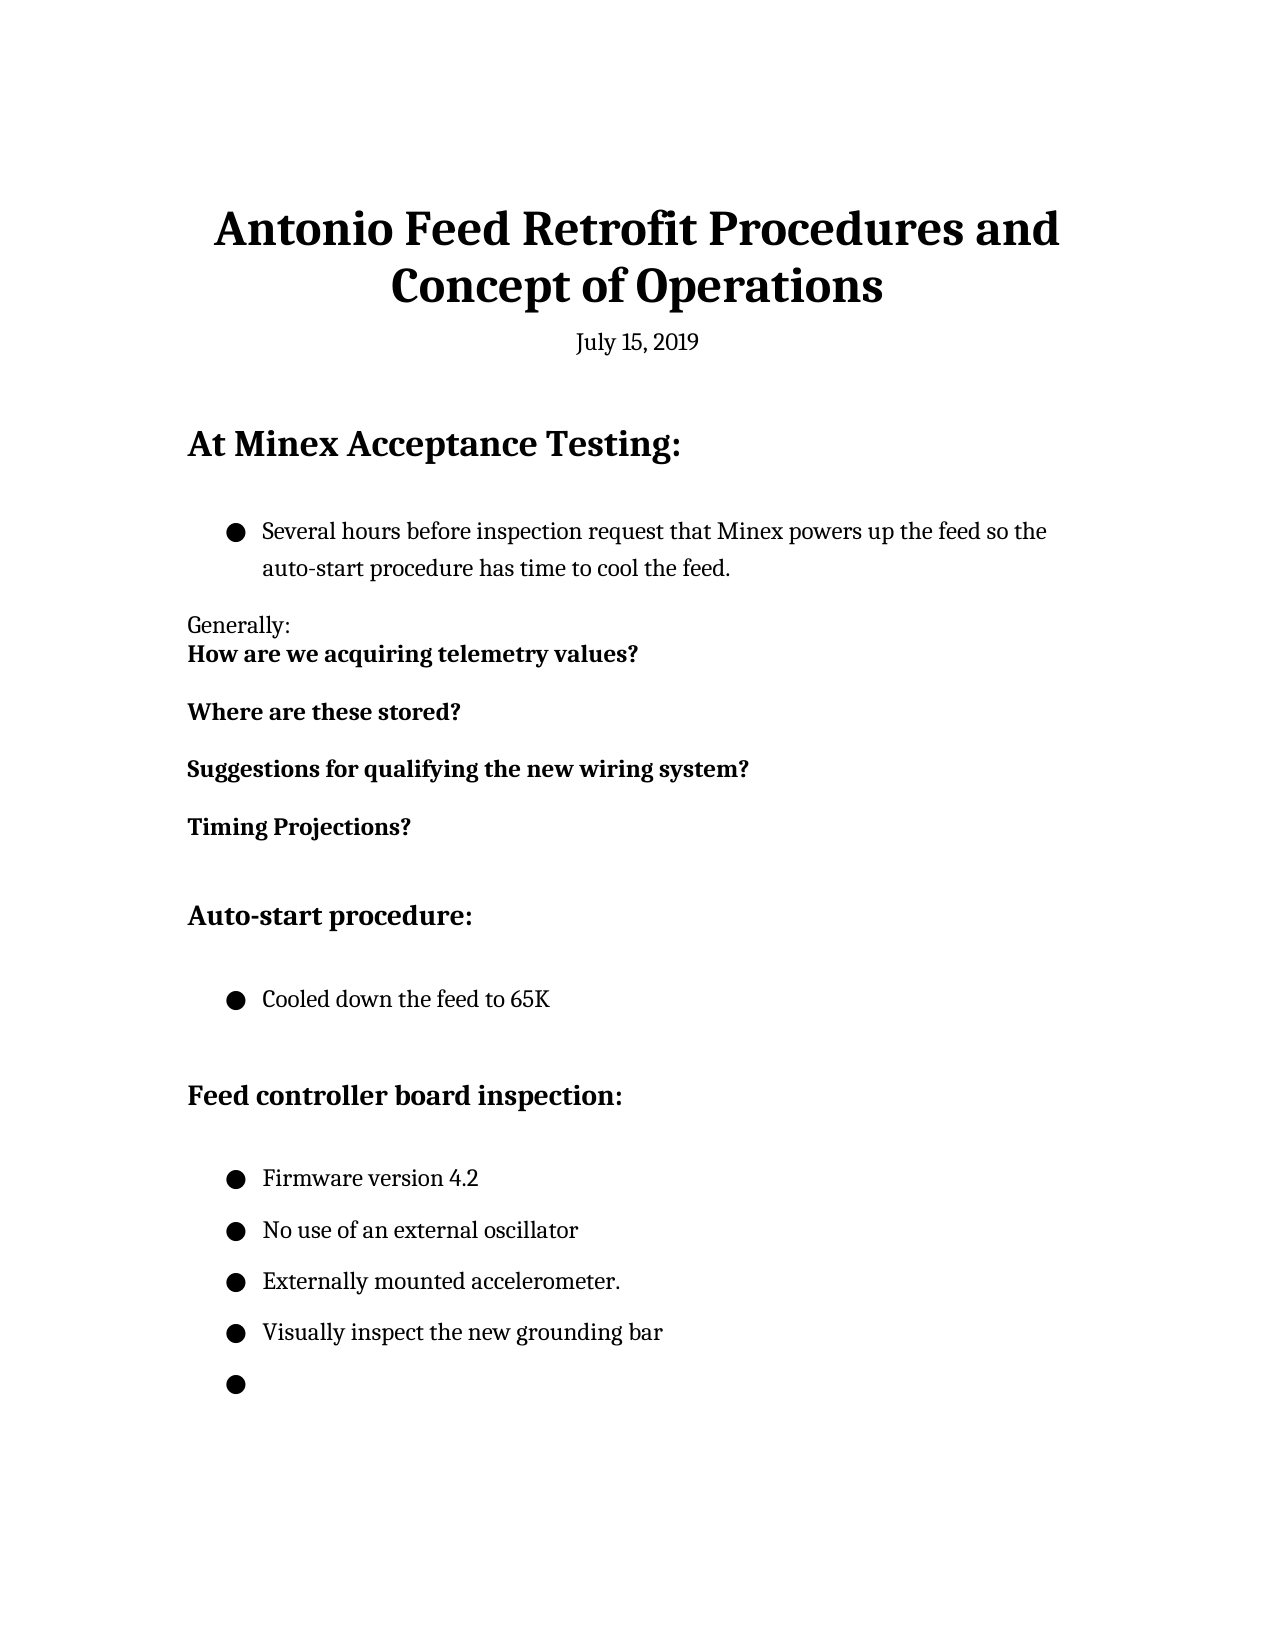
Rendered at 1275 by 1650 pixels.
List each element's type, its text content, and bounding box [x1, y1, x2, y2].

text Suggestions for qualifying the new wiring system? [187, 755, 1087, 784]
list Firmware version 4.2 [225, 1150, 1087, 1201]
list Externally mounted accelerometer. [225, 1252, 1087, 1303]
text How are we acquiring telemetry values? [187, 640, 1087, 669]
list Cooled down the feed to 65K [225, 970, 1087, 1021]
subtitle Auto-start procedure: [187, 899, 1087, 933]
subtitle At Minex Acceptance Testing: [187, 422, 1087, 466]
text Where are these stored? [187, 698, 1087, 726]
list Visually inspect the new grounding bar [225, 1303, 1087, 1355]
list Several hours before inspection request that Minex powers up the feed so the auto-start procedure has time to cool the feed. [225, 503, 1087, 583]
text Timing Projections? [187, 813, 1087, 841]
text July 15, 2019 [187, 327, 1087, 356]
subtitle Antonio Feed Retrofit Procedures and Concept of Operations [187, 200, 1087, 315]
list No use of an external oscillator [225, 1201, 1087, 1252]
subtitle Feed controller board inspection: [187, 1079, 1087, 1113]
text Generally: [187, 611, 1087, 640]
